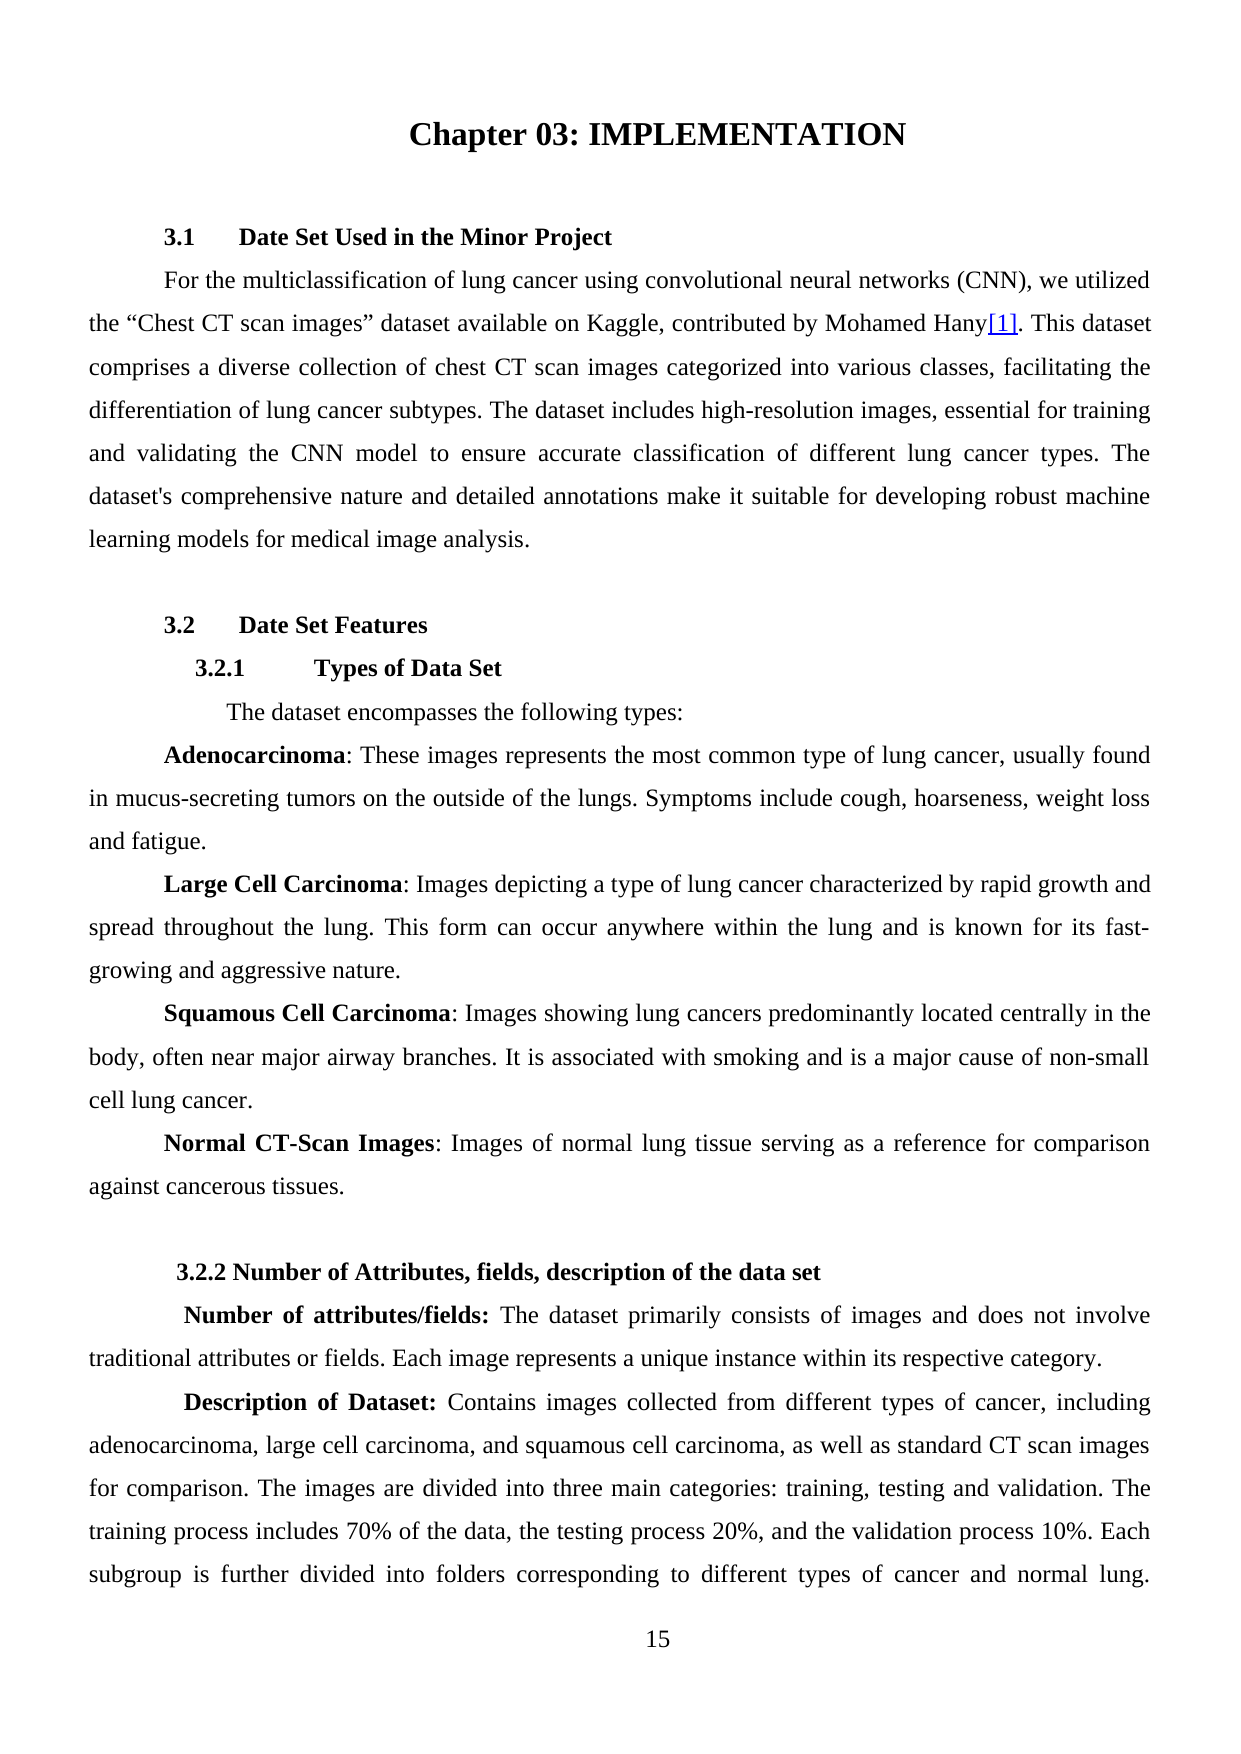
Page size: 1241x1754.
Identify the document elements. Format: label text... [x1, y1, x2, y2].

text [89, 1387, 1152, 1588]
text For the multiclassification of lung cancer using convolutional neural networks (CNN), we utilized the “Chest CT scan images” dataset available on Kaggle, contributed by Mohamed Hany[1]. This dataset comprises a diverse collection of chest CT scan images categorized into various classes, facilitating the differentiation of lung cancer subtypes. The dataset includes high-resolution images, essential for training and validating the CNN model to ensure accurate classification of different lung cancer types. The dataset's comprehensive nature and detailed annotations make it suitable for developing robust machine learning models for medical image analysis. [89, 265, 1152, 553]
text The dataset encompasses the following types: [89, 697, 1152, 725]
text Normal CT-Scan Images: Images of normal lung tissue serving as a reference for comparison against cancerous tissues. [89, 1128, 1152, 1200]
text 3.2.1 Types of Data Set [89, 653, 1152, 682]
text Chapter 03: IMPLEMENTATION [89, 114, 1152, 153]
text 3.2.2 Number of Attributes, fields, description of the data set [89, 1257, 1152, 1286]
text Number of attributes/fields: The dataset primarily consists of images and does not involve traditional attributes or fields. Each image represents a unique instance within its respective category. [89, 1300, 1152, 1372]
text Adenocarcinoma: These images represents the most common type of lung cancer, usually found in mucus-secreting tumors on the outside of the lungs. Symptoms include cough, hoarseness, weight loss and fatigue. [89, 740, 1152, 855]
text 3.2 Date Set Features [89, 610, 1152, 639]
text Large Cell Carcinoma: Images depicting a type of lung cancer characterized by rapid growth and spread throughout the lung. This form can occur anywhere within the lung and is known for its fast-growing and aggressive nature. [89, 869, 1152, 984]
text Squamous Cell Carcinoma: Images showing lung cancers predominantly located centrally in the body, often near major airway branches. It is associated with smoking and is a major cause of non-small cell lung cancer. [89, 998, 1152, 1113]
text 3.1 Date Set Used in the Minor Project [89, 222, 1152, 251]
